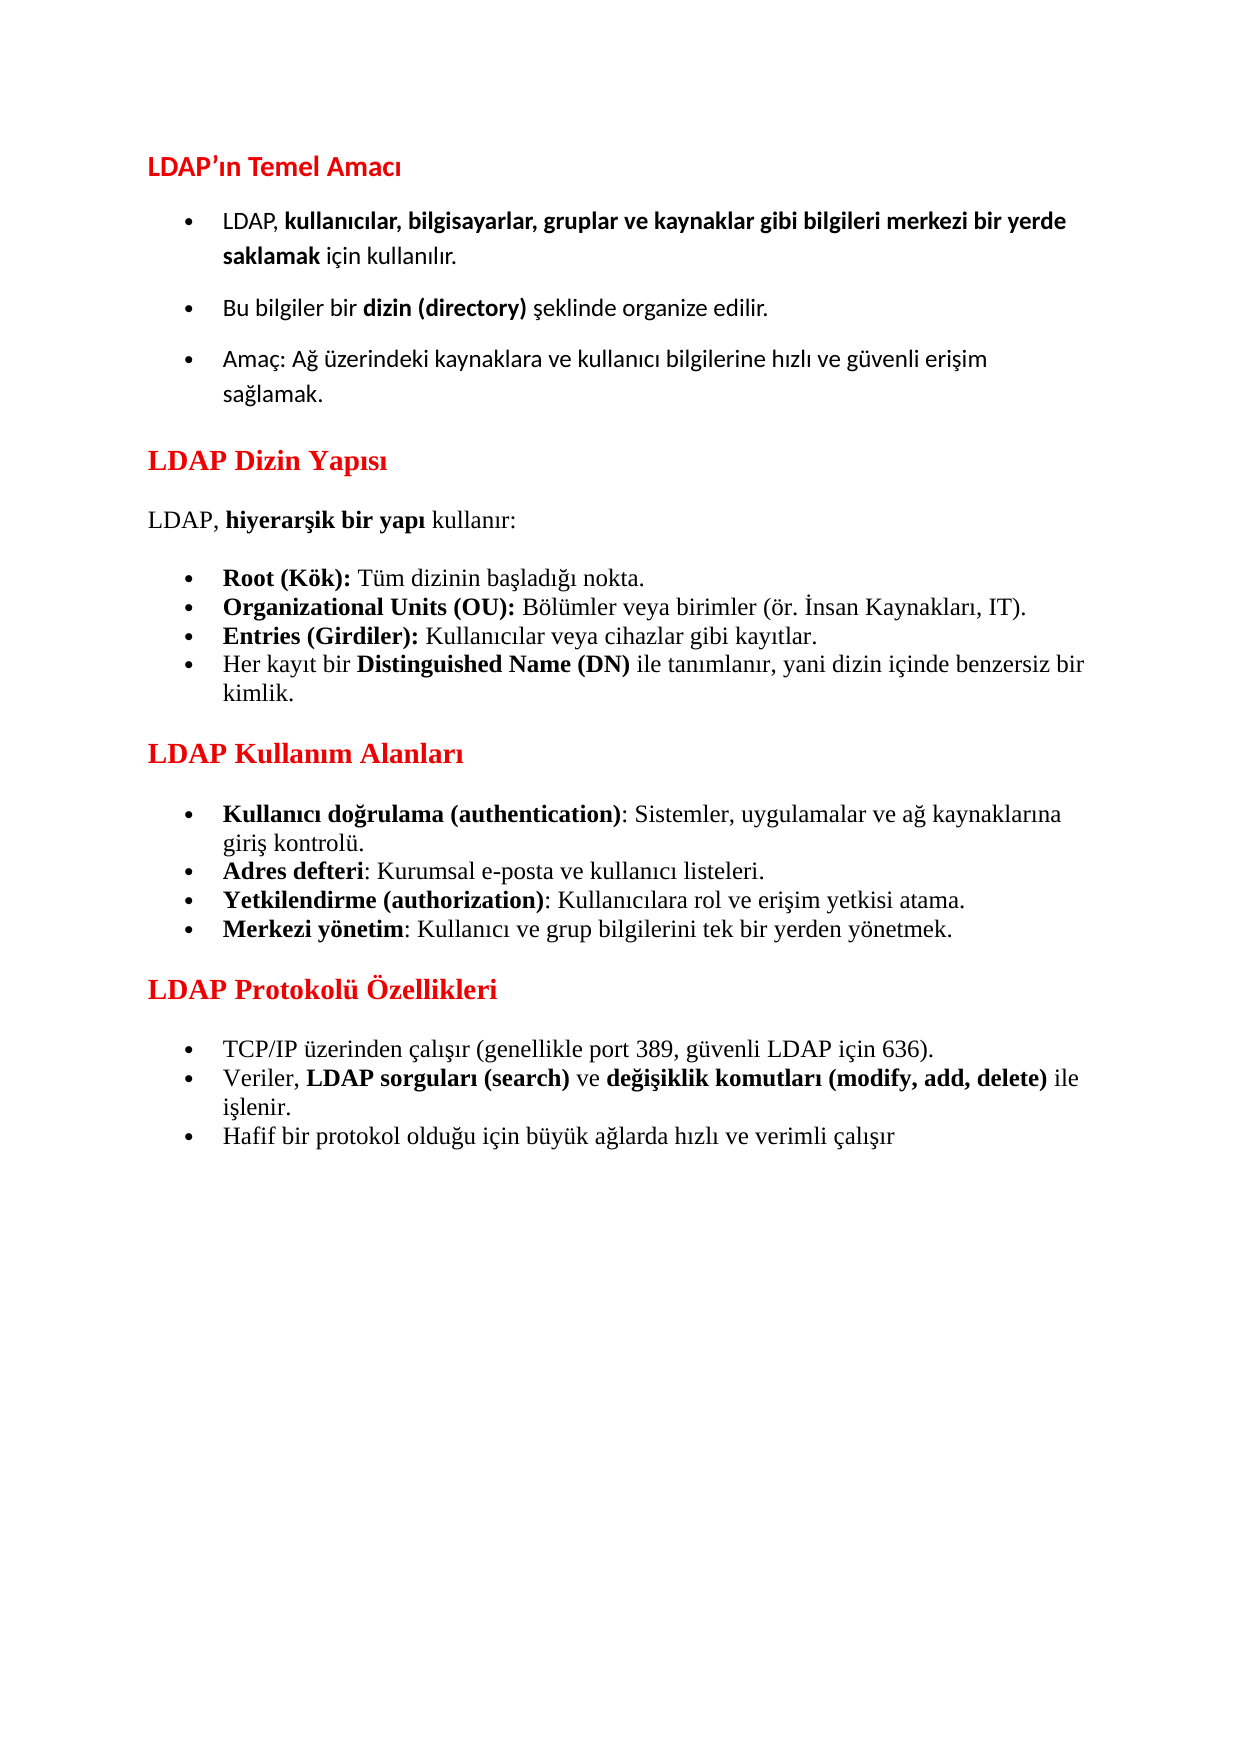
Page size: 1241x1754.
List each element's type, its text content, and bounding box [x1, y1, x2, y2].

list TCP/IP üzerinden çalışır (genellikle port 389, güvenli LDAP için 636). [185, 1034, 1093, 1063]
list Bu bilgiler bir dizin (directory) şeklinde organize edilir. [185, 292, 1093, 322]
text LDAP, hiyerarşik bir yapı kullanır: [148, 505, 1093, 534]
list Root (Kök): Tüm dizinin başladığı nokta. [185, 563, 1093, 592]
text LDAP Protokolü Özellikleri [148, 972, 1093, 1005]
text LDAP Kullanım Alanları [148, 736, 1093, 770]
list Entries (Girdiler): Kullanıcılar veya cihazlar gibi kayıtlar. [185, 621, 1093, 649]
text LDAP Dizin Yapısı [148, 443, 1093, 476]
list Veriler, LDAP sorguları (search) ve değişiklik komutları (modify, add, delete) ile işlenir. [185, 1063, 1093, 1121]
list Merkezi yönetim: Kullanıcı ve grup bilgilerini tek bir yerden yönetmek. [185, 914, 1093, 943]
list Amaç: Ağ üzerindeki kaynaklara ve kullanıcı bilgilerine hızlı ve güvenli erişim sağlamak. [185, 343, 1093, 409]
text LDAP’ın Temel Amacı [148, 148, 1093, 183]
list LDAP, kullanıcılar, bilgisayarlar, gruplar ve kaynaklar gibi bilgileri merkezi bir yerde saklamak için kullanılır. [185, 205, 1093, 271]
list Her kayıt bir Distinguished Name (DN) ile tanımlanır, yani dizin içinde benzersiz bir kimlik. [185, 649, 1093, 707]
list Adres defteri: Kurumsal e-posta ve kullanıcı listeleri. [185, 856, 1093, 885]
list Organizational Units (OU): Bölümler veya birimler (ör. İnsan Kaynakları, IT). [185, 592, 1093, 621]
list Kullanıcı doğrulama (authentication): Sistemler, uygulamalar ve ağ kaynaklarına giriş kontrolü. [185, 799, 1093, 856]
list Yetkilendirme (authorization): Kullanıcılara rol ve erişim yetkisi atama. [185, 885, 1093, 914]
list Hafif bir protokol olduğu için büyük ağlarda hızlı ve verimli çalışır [185, 1121, 1093, 1149]
